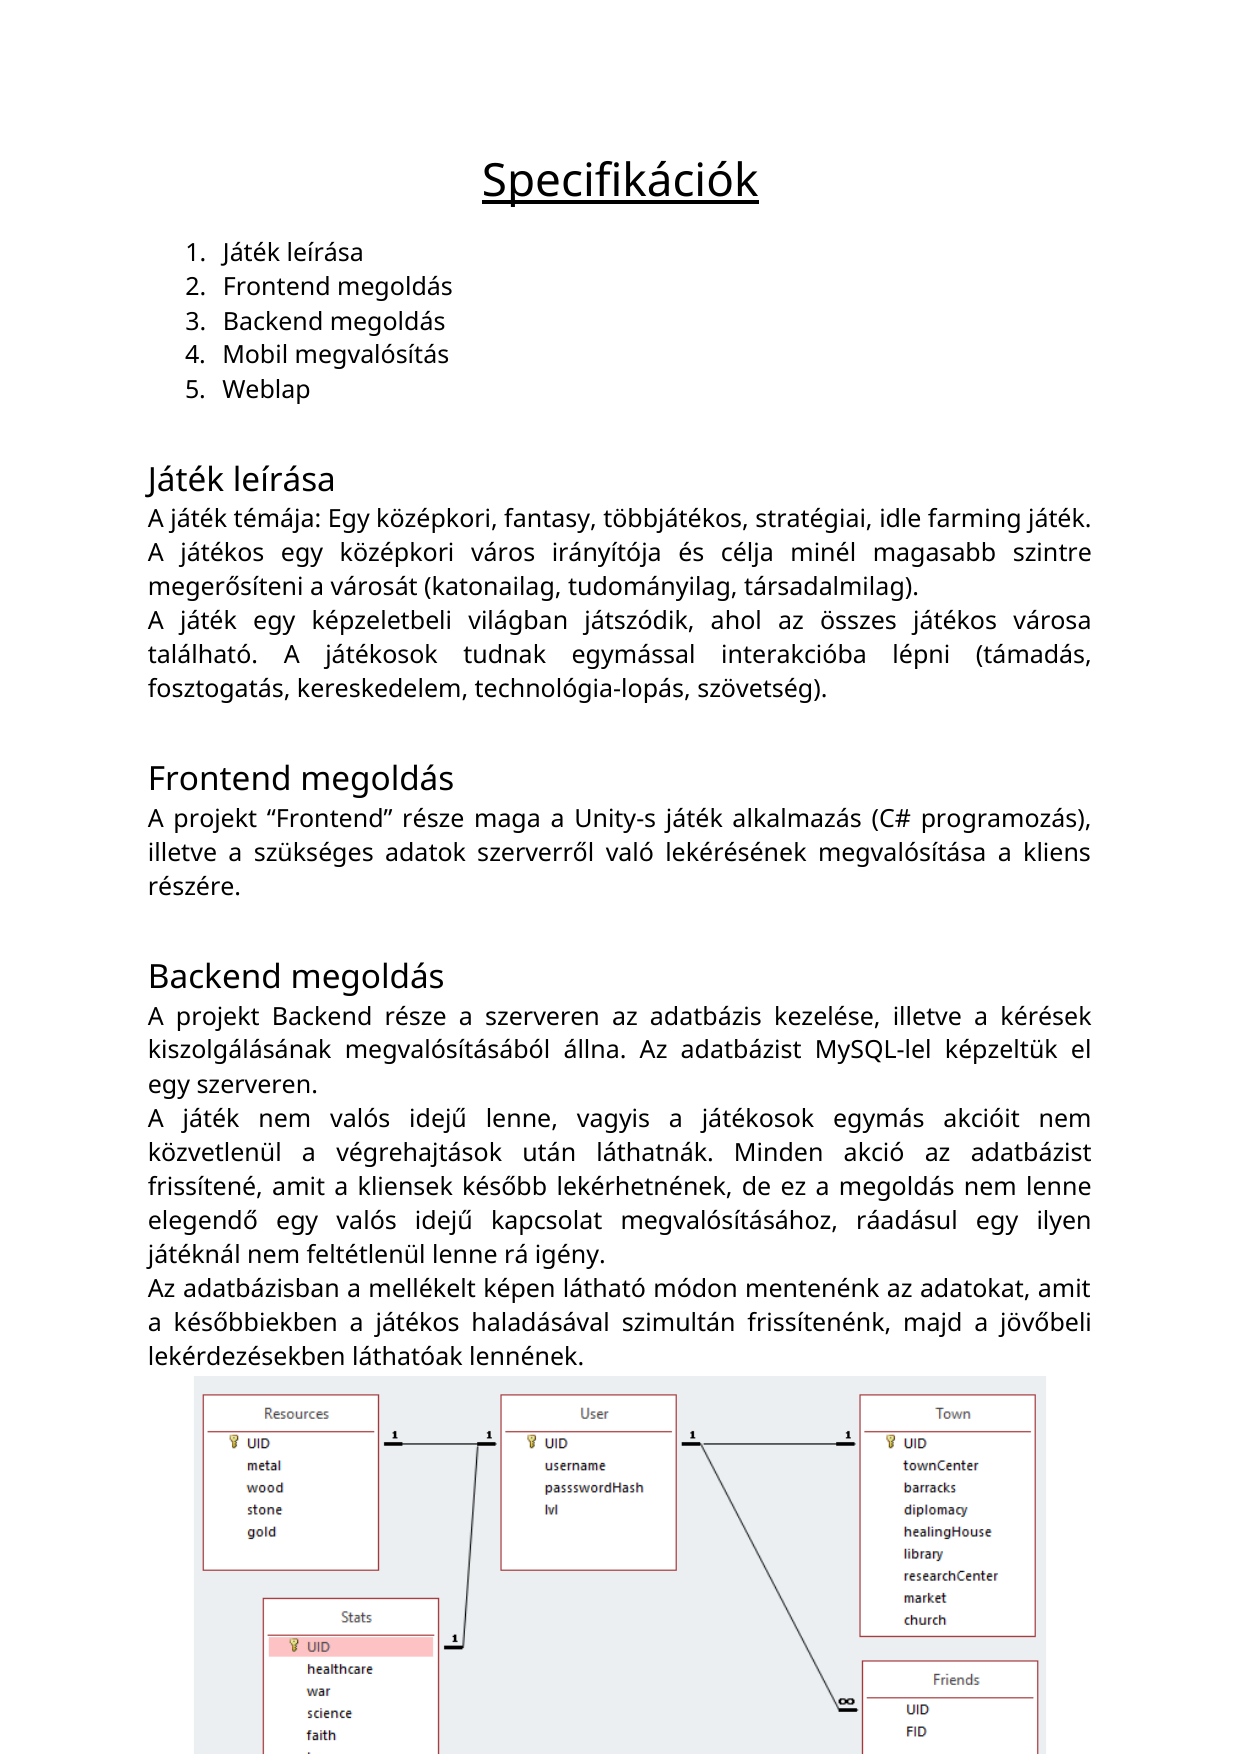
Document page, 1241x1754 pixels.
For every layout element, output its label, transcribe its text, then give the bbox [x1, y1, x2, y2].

list Játék leírása [185, 235, 1093, 269]
picture [193, 1376, 1047, 1754]
text Backend megoldás [148, 953, 1093, 998]
text A játék témája: Egy középkori, fantasy, többjátékos, stratégiai, idle farming játék. [148, 501, 1093, 535]
text A projekt Backend része a szerveren az adatbázis kezelése, illetve a kérések kiszolgálásának megvalósításából állna. Az adatbázist MySQL-lel képzeltük el egy szerveren. [148, 998, 1093, 1100]
list Frontend megoldás [185, 269, 1093, 303]
list Backend megoldás [185, 303, 1093, 337]
text Frontend megoldás [148, 755, 1093, 801]
text Az adatbázisban a mellékelt képen látható módon mentenénk az adatokat, amit a későbbiekben a játékos haladásával szimultán frissítenénk, majd a jövőbeli lekérdezésekben láthatóak lennének. [148, 1271, 1093, 1373]
list Weblap [185, 371, 1093, 405]
text Specifikációk [148, 148, 1093, 210]
list Mobil megvalósítás [185, 337, 1093, 371]
text A játékos egy középkori város irányítója és célja minél magasabb szintre megerősíteni a városát (katonailag, tudományilag, társadalmilag). [148, 535, 1093, 603]
text Játék leírása [148, 455, 1093, 501]
text A játék egy képzeletbeli világban játszódik, ahol az összes játékos városa található. A játékosok tudnak egymással interakcióba lépni (támadás, fosztogatás, kereskedelem, technológia-lopás, szövetség). [148, 603, 1093, 705]
text A projekt “Frontend” része maga a Unity-s játék alkalmazás (C# programozás), illetve a szükséges adatok szerverről való lekérésének megvalósítása a kliens részére. [148, 801, 1093, 903]
text A játék nem valós idejű lenne, vagyis a játékosok egymás akcióit nem közvetlenül a végrehajtások után láthatnák. Minden akció az adatbázist frissítené, amit a kliensek később lekérhetnének, de ez a megoldás nem lenne elegendő egy valós idejű kapcsolat megvalósításához, ráadásul egy ilyen játéknál nem feltétlenül lenne rá igény. [148, 1100, 1093, 1271]
